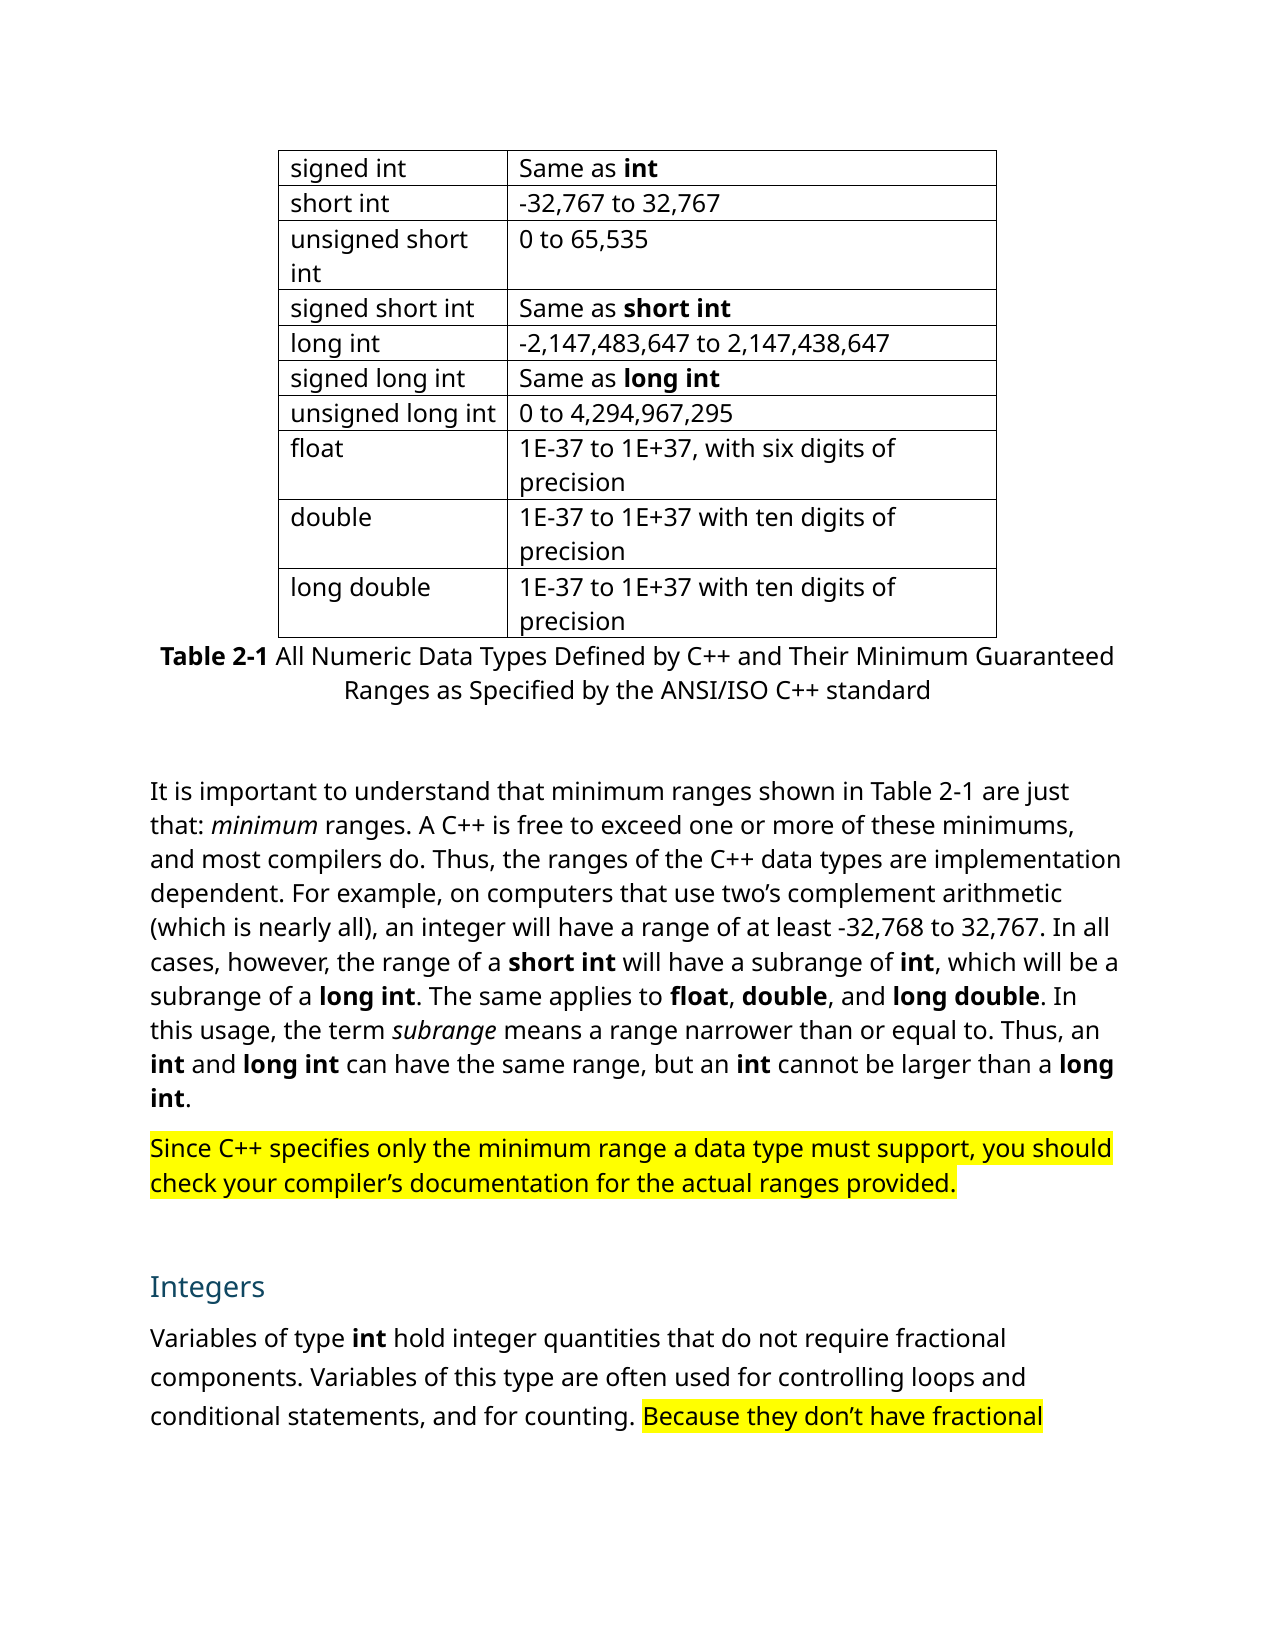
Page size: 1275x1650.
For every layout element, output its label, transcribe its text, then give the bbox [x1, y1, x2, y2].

table_cell unsigned short int [279, 221, 507, 289]
table_cell signed int [279, 151, 507, 185]
table_cell double [279, 500, 507, 568]
table_cell signed long int [279, 361, 507, 395]
subtitle Integers [150, 1267, 1125, 1306]
table_cell signed short int [279, 290, 507, 324]
table_cell 1E-37 to 1E+37 with ten digits of precision [508, 569, 996, 637]
text It is important to understand that minimum ranges shown in Table 2-1 are just that: minimum ranges. A C++ is free to exceed one or more of these minimums, and most compilers do. Thus, the ranges of the C++ data types are implementation dependent. For example, on computers that use two’s complement arithmetic (which is nearly all), an integer will have a range of at least -32,768 to 32,767. In all cases, however, the range of a short int will have a subrange of int, which will be a subrange of a long int. The same applies to float, double, and long double. In this usage, the term subrange means a range narrower than or equal to. Thus, an int and long int can have the same range, but an int cannot be larger than a long int. [150, 774, 1125, 1114]
table_cell long double [279, 569, 507, 637]
table_cell Same as short int [508, 290, 996, 324]
table_cell 1E-37 to 1E+37, with six digits of precision [508, 431, 996, 499]
table_cell short int [279, 186, 507, 220]
table_cell Same as long int [508, 361, 996, 395]
table_cell 0 to 4,294,967,295 [508, 396, 996, 430]
text Since C++ specifies only the minimum range a data type must support, you should check your compiler’s documentation for the actual ranges provided. [957, 1131, 1125, 1199]
table_cell -32,767 to 32,767 [508, 186, 996, 220]
table_cell -2,147,483,647 to 2,147,438,647 [508, 326, 996, 359]
table_cell Same as int [508, 151, 996, 185]
table_cell 0 to 65,535 [508, 221, 996, 289]
table_cell 1E-37 to 1E+37 with ten digits of precision [508, 500, 996, 568]
text Table 2-1 All Numeric Data Types Defined by C++ and Their Minimum Guaranteed Ranges as Specified by the ANSI/ISO C++ standard [150, 638, 1125, 706]
table_cell long int [279, 326, 507, 359]
table_cell unsigned long int [279, 396, 507, 430]
table_cell float [279, 431, 507, 499]
